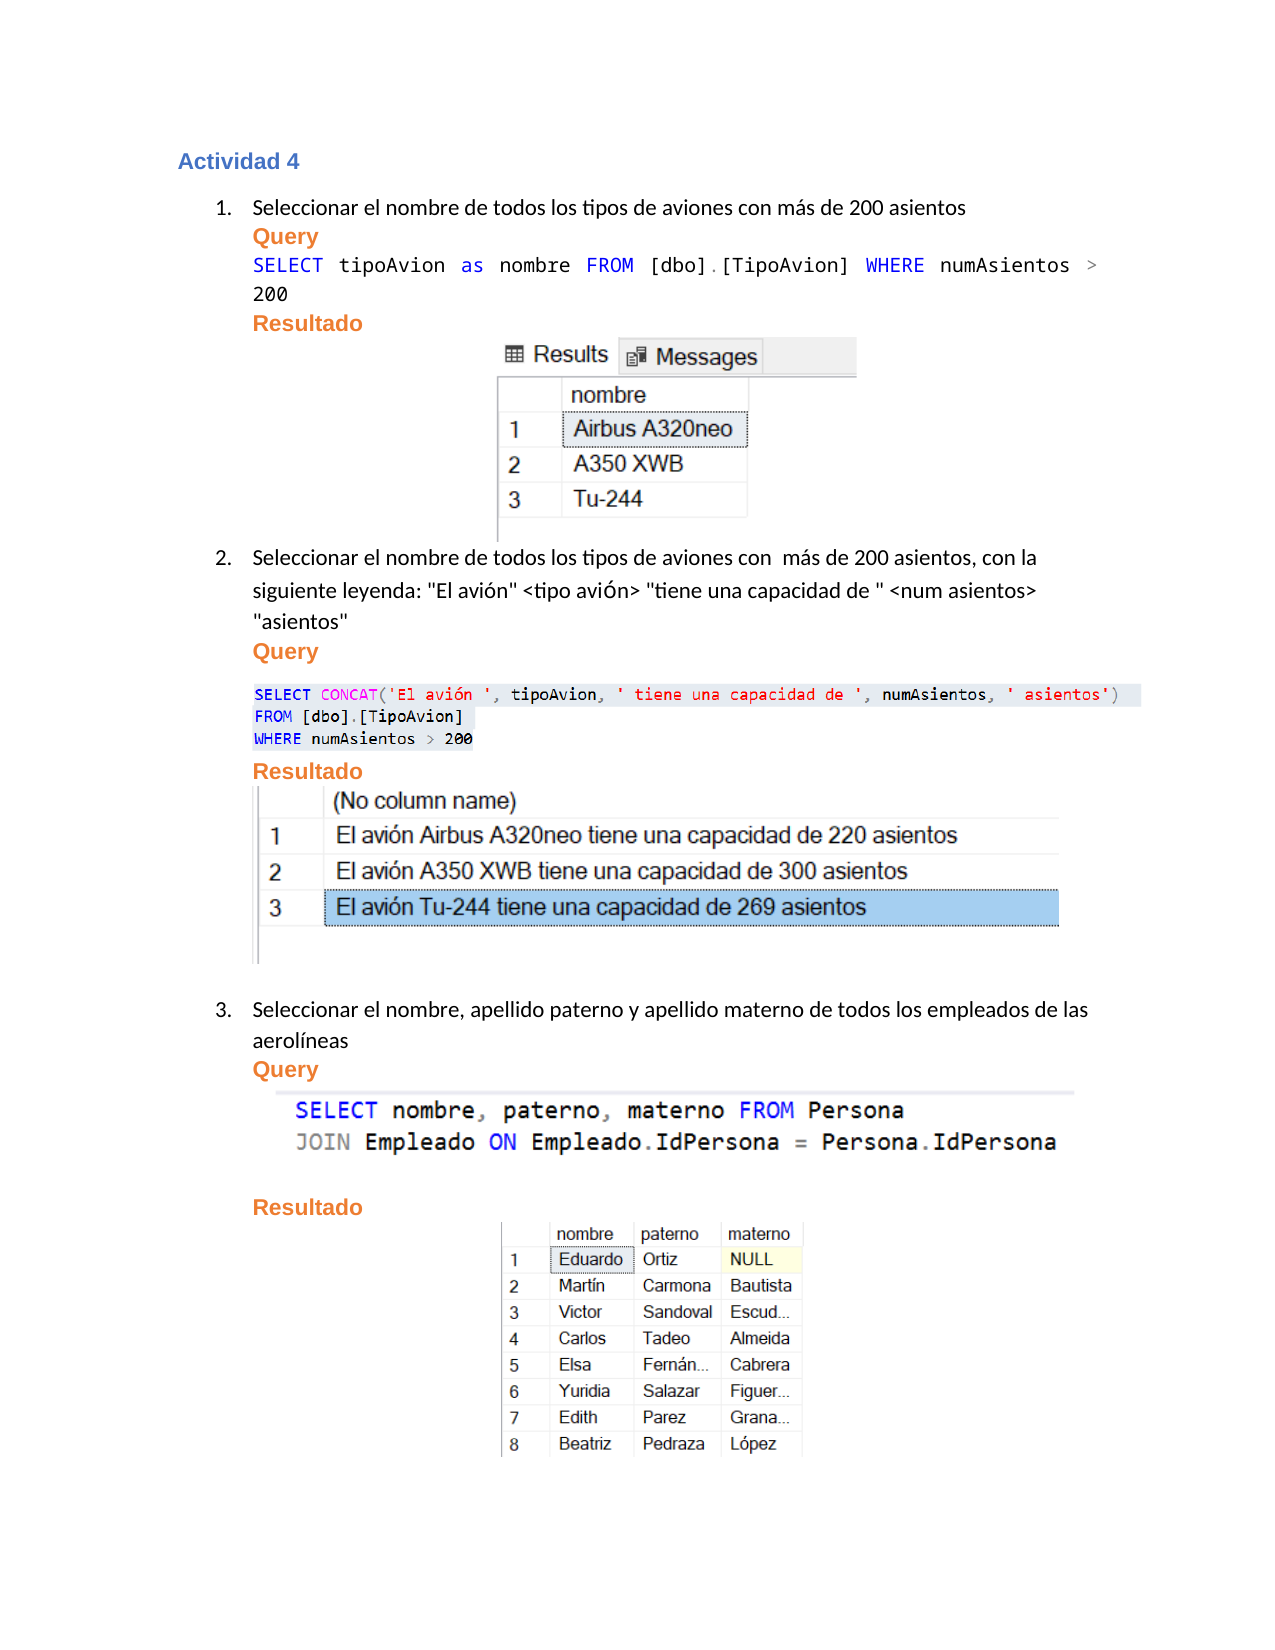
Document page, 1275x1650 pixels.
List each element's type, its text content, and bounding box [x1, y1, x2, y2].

picture [501, 1222, 849, 1457]
list Seleccionar el nombre de todos los tipos de aviones con más de 200 asientos, con la siguiente leyenda: "El avión" <tipo avión> "tiene una capacidad de " <num asientos> "asientos" [215, 543, 1098, 636]
list Query [252, 638, 1098, 664]
text Actividad 4 [177, 148, 1098, 174]
list SELECT tipoAvion as nombre FROM [dbo].[TipoAvion] WHERE numAsientos > 200 [252, 251, 1098, 307]
picture [252, 786, 1059, 964]
list Resultado [252, 309, 1098, 336]
list Seleccionar el nombre de todos los tipos de aviones con más de 200 asientos [215, 193, 1098, 221]
list Query [252, 1056, 1098, 1082]
list Seleccionar el nombre, apellido paterno y apellido materno de todos los empleados de las aerolíneas [215, 996, 1098, 1054]
picture [252, 666, 1173, 756]
list Query [252, 223, 1098, 249]
list Resultado [252, 1194, 1098, 1221]
picture [493, 337, 857, 542]
picture [275, 1084, 1075, 1164]
list Resultado [252, 758, 1098, 784]
